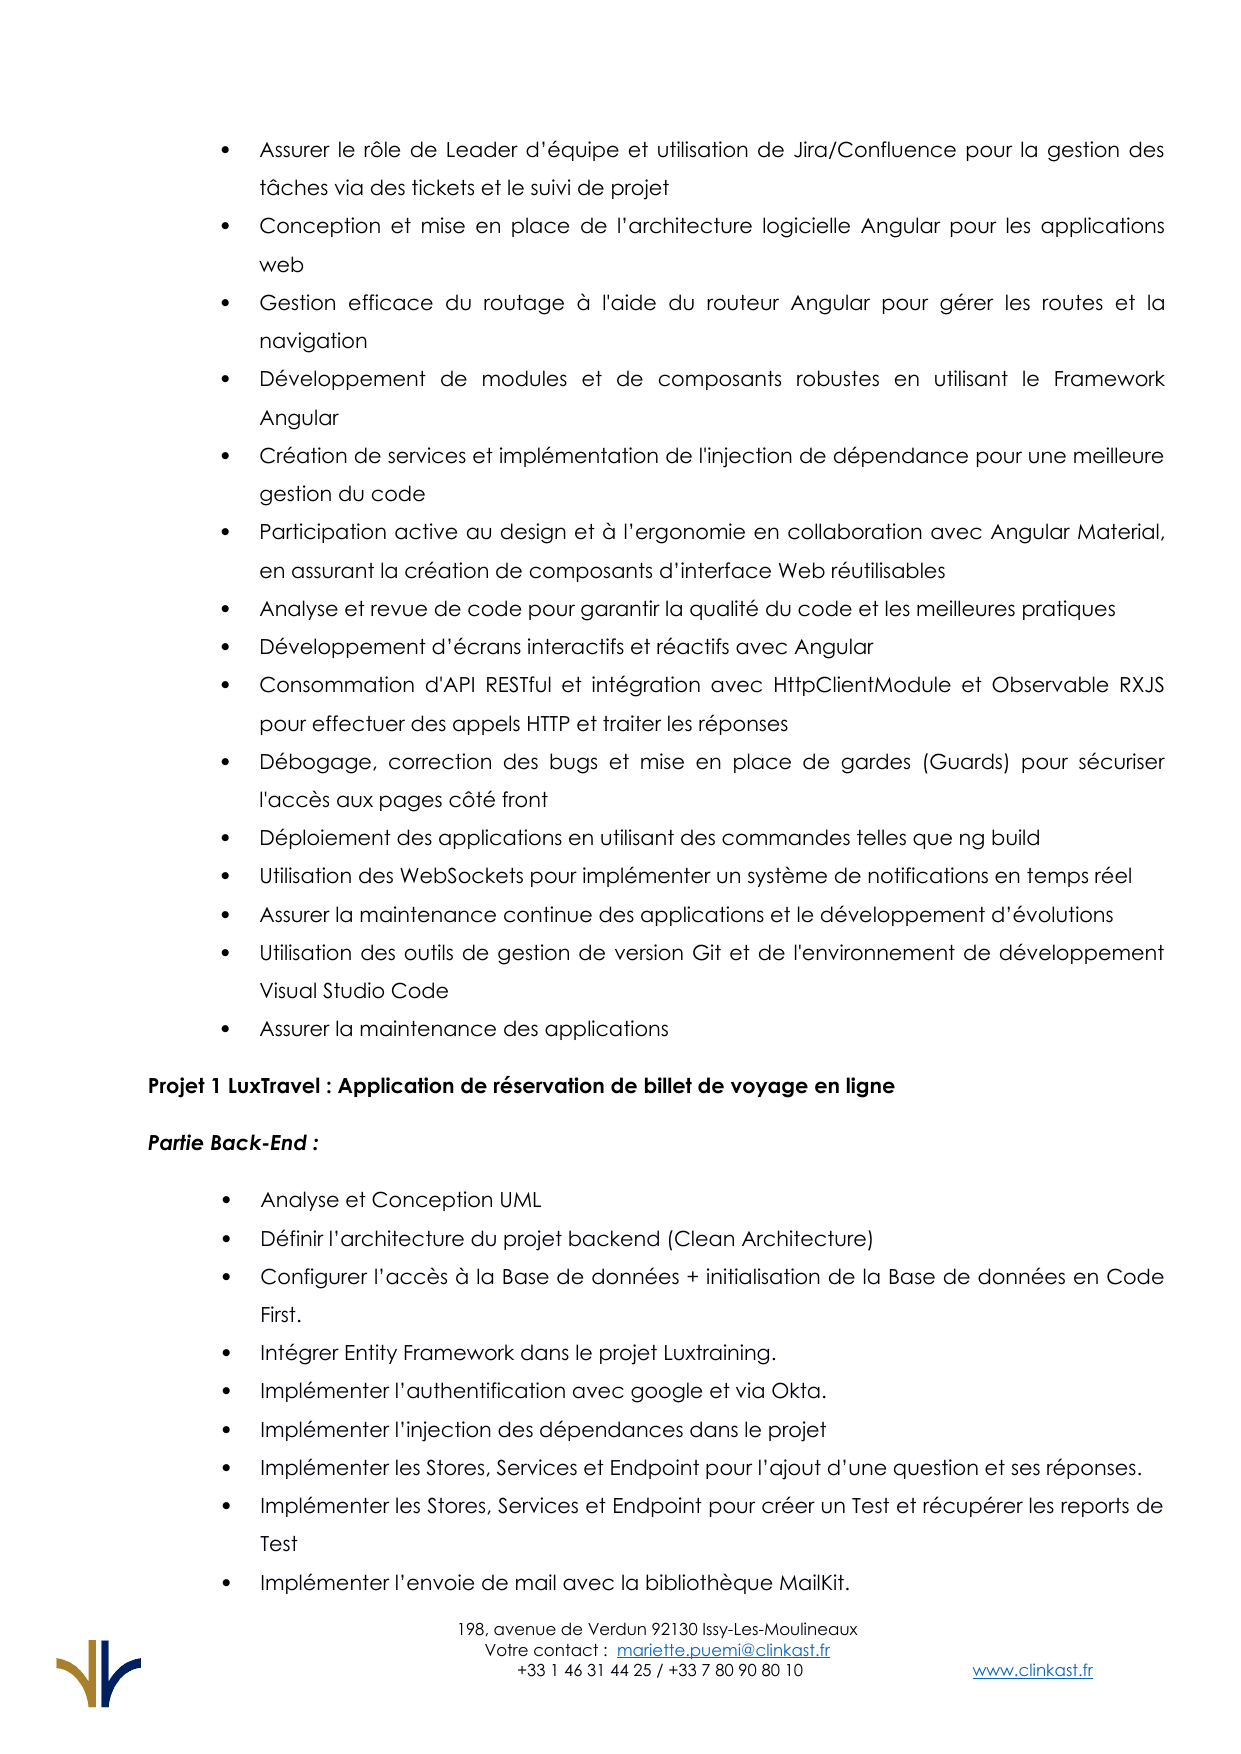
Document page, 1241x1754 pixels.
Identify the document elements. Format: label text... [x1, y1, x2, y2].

list Développement de modules et de composants robustes en utilisant le Framework Angular [222, 366, 1166, 430]
list Participation active au design et à l’ergonomie en collaboration avec Angular Material, en assurant la création de composants d’interface Web réutilisables [222, 519, 1166, 583]
list Implémenter les Stores, Services et Endpoint pour l’ajout d’une question et ses réponses. [223, 1454, 1166, 1480]
list Gestion efficace du routage à l'aide du routeur Angular pour gérer les routes et la navigation [222, 289, 1166, 353]
list Analyse et revue de code pour garantir la qualité du code et les meilleures pratiques [222, 595, 1166, 621]
list Configurer l’accès à la Base de données + initialisation de la Base de données en Code First. [223, 1263, 1166, 1327]
list Définir l’architecture du projet backend (Clean Architecture) [223, 1225, 1166, 1251]
list Assurer le rôle de Leader d’équipe et utilisation de Jira/Confluence pour la gestion des tâches via des tickets et le suivi de projet [222, 137, 1166, 200]
list Conception et mise en place de l’architecture logicielle Angular pour les applications web [222, 213, 1166, 277]
list Débogage, correction des bugs et mise en place de gardes (Guards) pour sécuriser l'accès aux pages côté front [222, 748, 1166, 812]
list Intégrer Entity Framework dans le projet Luxtraining. [223, 1340, 1166, 1365]
picture [50, 1640, 148, 1708]
list Assurer la maintenance des applications [222, 1016, 1166, 1041]
list Implémenter l’envoie de mail avec la bibliothèque MailKit. [223, 1569, 1166, 1594]
list Analyse et Conception UML [223, 1187, 1166, 1212]
text Partie Back-End : [148, 1130, 1166, 1155]
list Déploiement des applications en utilisant des commandes telles que ng build [222, 825, 1166, 850]
list Utilisation des outils de gestion de version Git et de l'environnement de développement Visual Studio Code [222, 939, 1166, 1003]
list Implémenter l’authentification avec google et via Okta. [223, 1378, 1166, 1403]
list Développement d’écrans interactifs et réactifs avec Angular [222, 633, 1166, 659]
list Assurer la maintenance continue des applications et le développement d’évolutions [222, 901, 1166, 927]
text Projet 1 LuxTravel : Application de réservation de billet de voyage en ligne [148, 1073, 1166, 1098]
list Utilisation des WebSockets pour implémenter un système de notifications en temps réel [222, 863, 1166, 888]
list Implémenter l’injection des dépendances dans le projet [223, 1416, 1166, 1442]
list Consommation d'API RESTful et intégration avec HttpClientModule et Observable RXJS pour effectuer des appels HTTP et traiter les réponses [222, 672, 1166, 736]
list Implémenter les Stores, Services et Endpoint pour créer un Test et récupérer les reports de Test [223, 1493, 1166, 1556]
list Création de services et implémentation de l'injection de dépendance pour une meilleure gestion du code [222, 442, 1166, 506]
